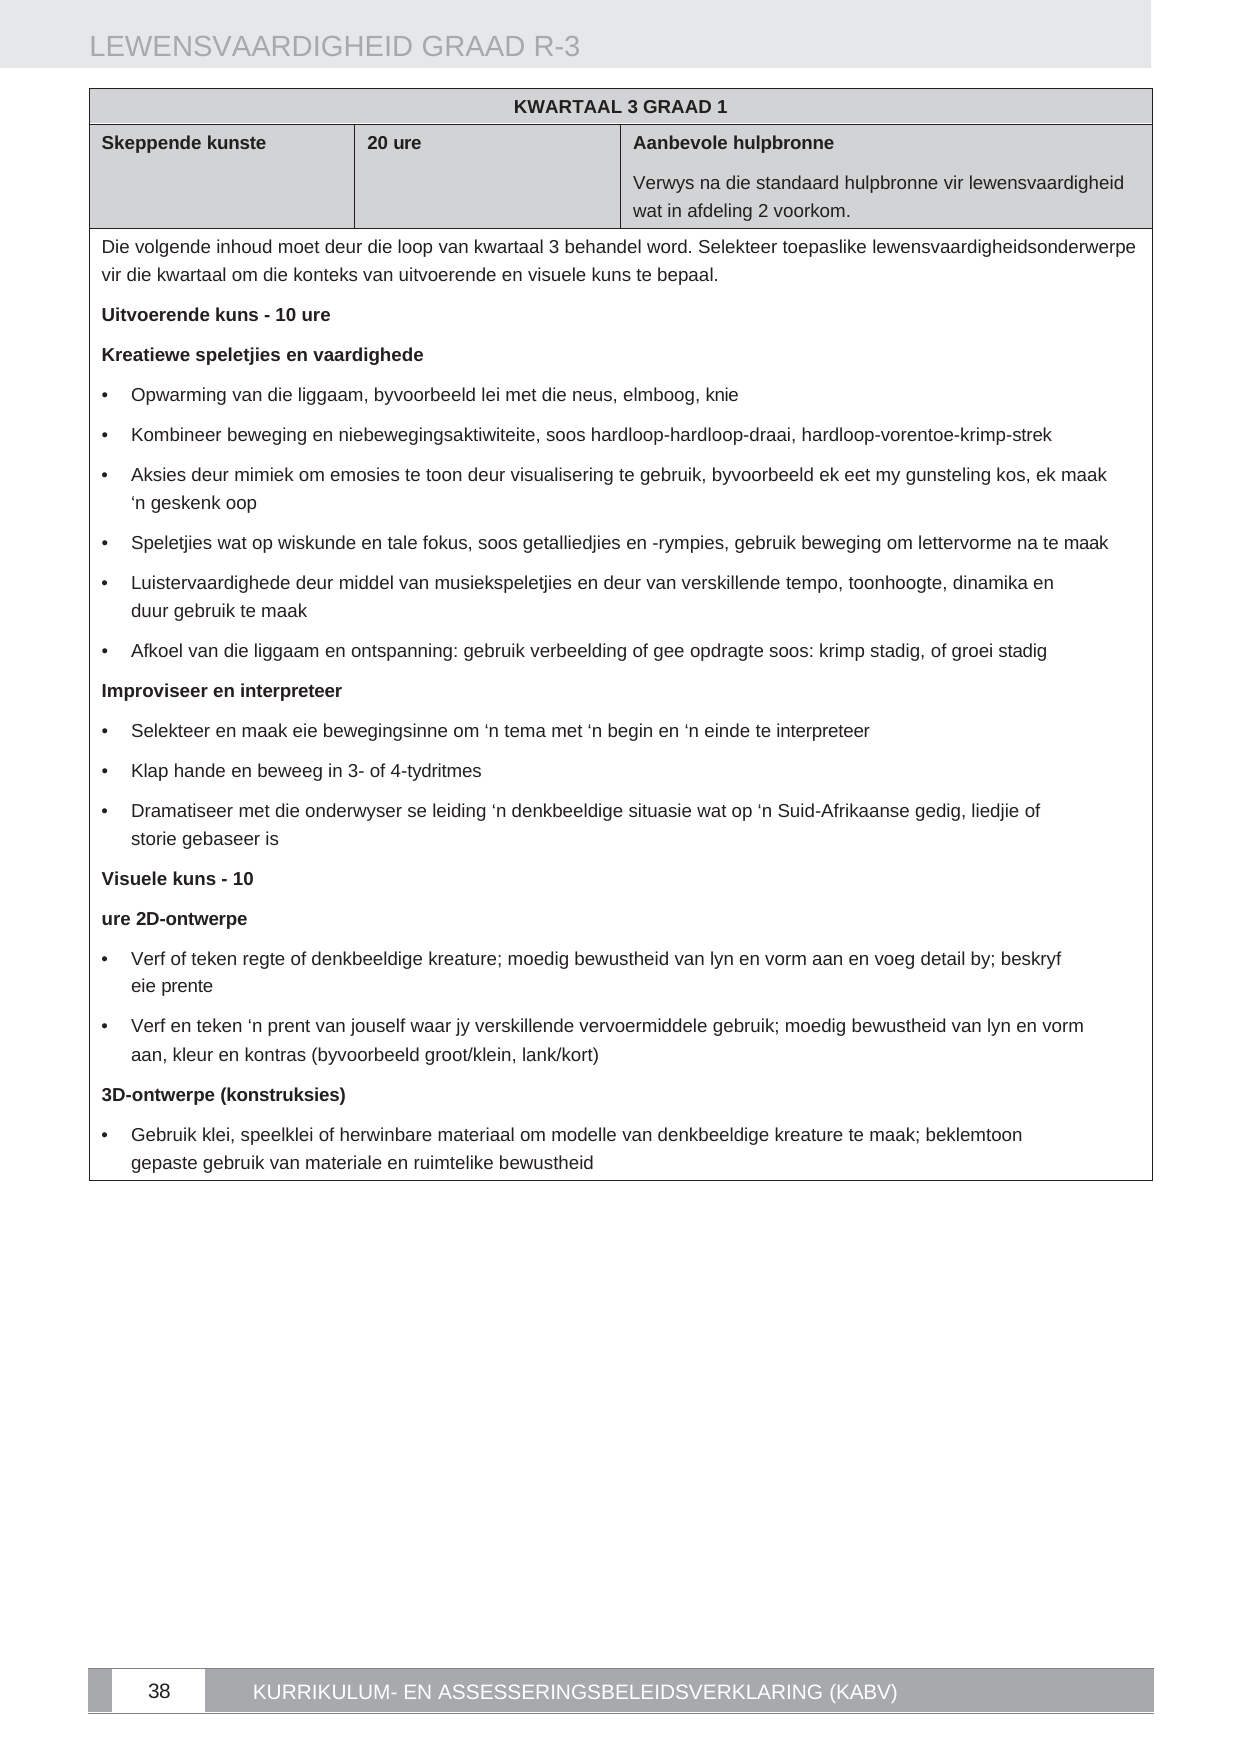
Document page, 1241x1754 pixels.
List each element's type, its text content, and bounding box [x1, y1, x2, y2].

table_cell 20 ure [355, 125, 620, 228]
table_cell Aanbevole hulpbronne Verwys na die standaard hulpbronne vir lewensvaardigheid wat in afdeling 2 voorkom. [621, 125, 1152, 228]
table_cell Die volgende inhoud moet deur die loop van kwartaal 3 behandel word. Selekteer toepaslike lewensvaardigheidsonderwerpe vir die kwartaal om die konteks van uitvoerende en visuele kuns te bepaal. Uitvoerende kuns - 10 ure Kreatiewe speletjies en vaardighede Opwarming van die liggaam, byvoorbeeld lei met die neus, elmboog, knie Kombineer beweging en niebewegingsaktiwiteite, soos hardloop-hardloop-draai, hardloop-vorentoe-krimp-strek Aksies deur mimiek om emosies te toon deur visualisering te gebruik, byvoorbeeld ek eet my gunsteling kos, ek maak ‘n geskenk oop Speletjies wat op wiskunde en tale fokus, soos getalliedjies en -rympies, gebruik beweging om lettervorme na te maak Luistervaardighede deur middel van musiekspeletjies en deur van verskillende tempo, toonhoogte, dinamika en duur gebruik te maak Afkoel van die liggaam en ontspanning: gebruik verbeelding of gee opdragte soos: krimp stadig, of groei stadig Improviseer en interpreteer Selekteer en maak eie bewegingsinne om ‘n tema met ‘n begin en ‘n einde te interpreteer Klap hande en beweeg in 3- of 4-tydritmes Dramatiseer met die onderwyser se leiding ‘n denkbeeldige situasie wat op ‘n Suid-Afrikaanse gedig, liedjie of storie gebaseer is Visuele kuns - 10 ure 2D-ontwerpe Verf of teken regte of denkbeeldige kreature; moedig bewustheid van lyn en vorm aan en voeg detail by; beskryf eie prente Verf en teken ‘n prent van jouself waar jy verskillende vervoermiddele gebruik; moedig bewustheid van lyn en vorm aan, kleur en kontras (byvoorbeeld groot/klein, lank/kort) 3D-ontwerpe (konstruksies) Gebruik klei, speelklei of herwinbare materiaal om modelle van denkbeeldige kreature te maak; beklemtoon gepaste gebruik van materiale en ruimtelike bewustheid [90, 229, 1152, 1180]
table_cell Skeppende kunste [90, 125, 354, 228]
table_header KWARTAAL 3 GRAAD 1 [90, 89, 1152, 123]
